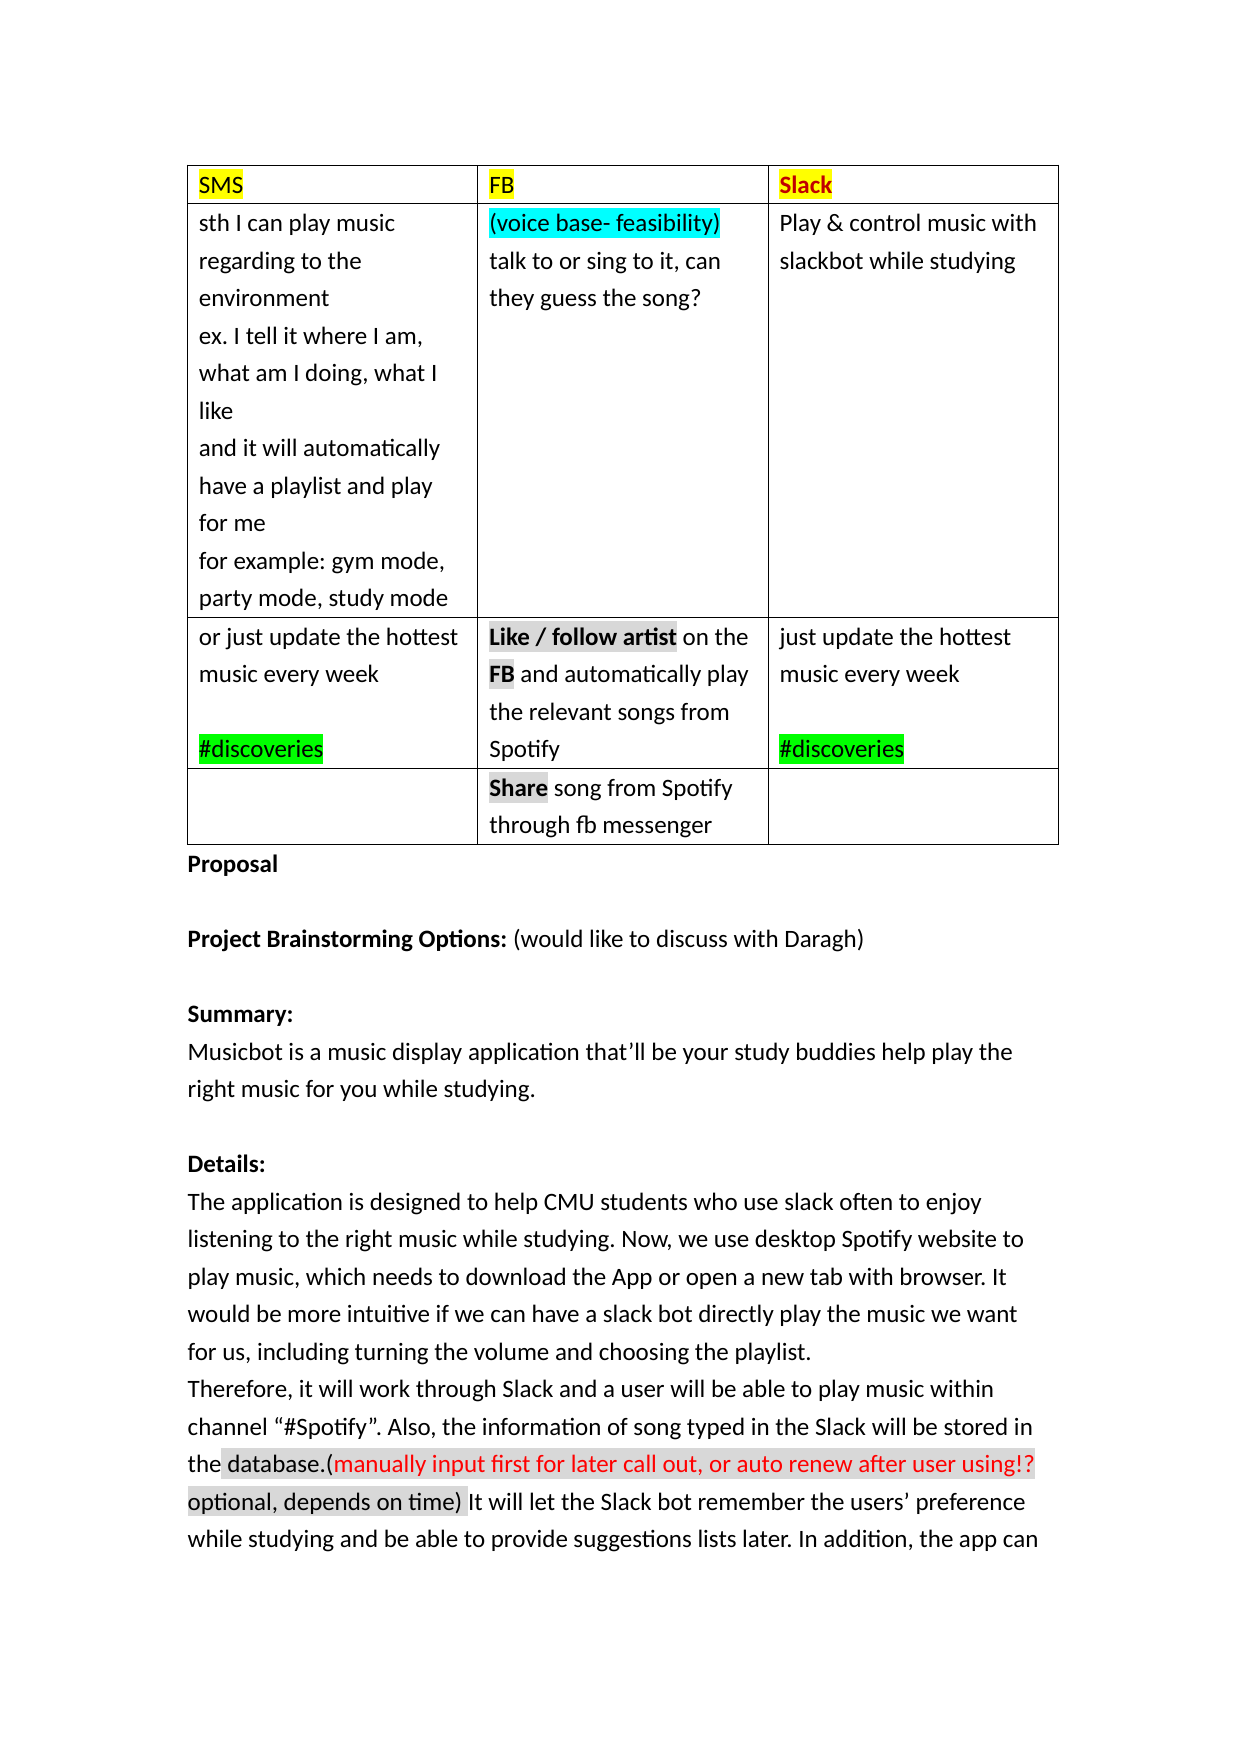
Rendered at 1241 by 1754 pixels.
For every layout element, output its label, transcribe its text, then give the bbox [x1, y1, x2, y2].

text Details: [187, 1145, 1053, 1182]
table_cell [769, 769, 1058, 844]
table_cell Like / follow artist on the FB and automatically play the relevant songs from Spotify [478, 618, 768, 768]
table_cell [188, 769, 477, 844]
table_cell sth I can play music regarding to the environment ex. I tell it where I am, what am I doing, what I like and it will automatically have a playlist and play for me for example: gym mode, party mode, study mode [188, 204, 477, 617]
text Proposal [187, 845, 1053, 882]
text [187, 1370, 1053, 1557]
table_header FB [478, 166, 768, 203]
text Summary: [187, 995, 1053, 1032]
table_header SMS [188, 166, 477, 203]
text Musicbot is a music display application that’ll be your study buddies help play the right music for you while studying. [187, 1032, 1053, 1107]
table_cell just update the hottest music every week #discoveries [769, 618, 1058, 768]
text The application is designed to help CMU students who use slack often to enjoy listening to the right music while studying. Now, we use desktop Spotify website to play music, which needs to download the App or open a new tab with browser. It would be more intuitive if we can have a slack bot directly play the music we want for us, including turning the volume and choosing the playlist. [187, 1182, 1053, 1370]
table_cell or just update the hottest music every week #discoveries [188, 618, 477, 768]
table_header Slack [769, 166, 1058, 203]
table_cell Share song from Spotify through fb messenger [478, 769, 768, 844]
table_cell (voice base- feasibility) talk to or sing to it, can they guess the song? [478, 204, 768, 617]
table_cell Play & control music with slackbot while studying [769, 204, 1058, 617]
text Project Brainstorming Options: (would like to discuss with Daragh) [187, 920, 1053, 957]
